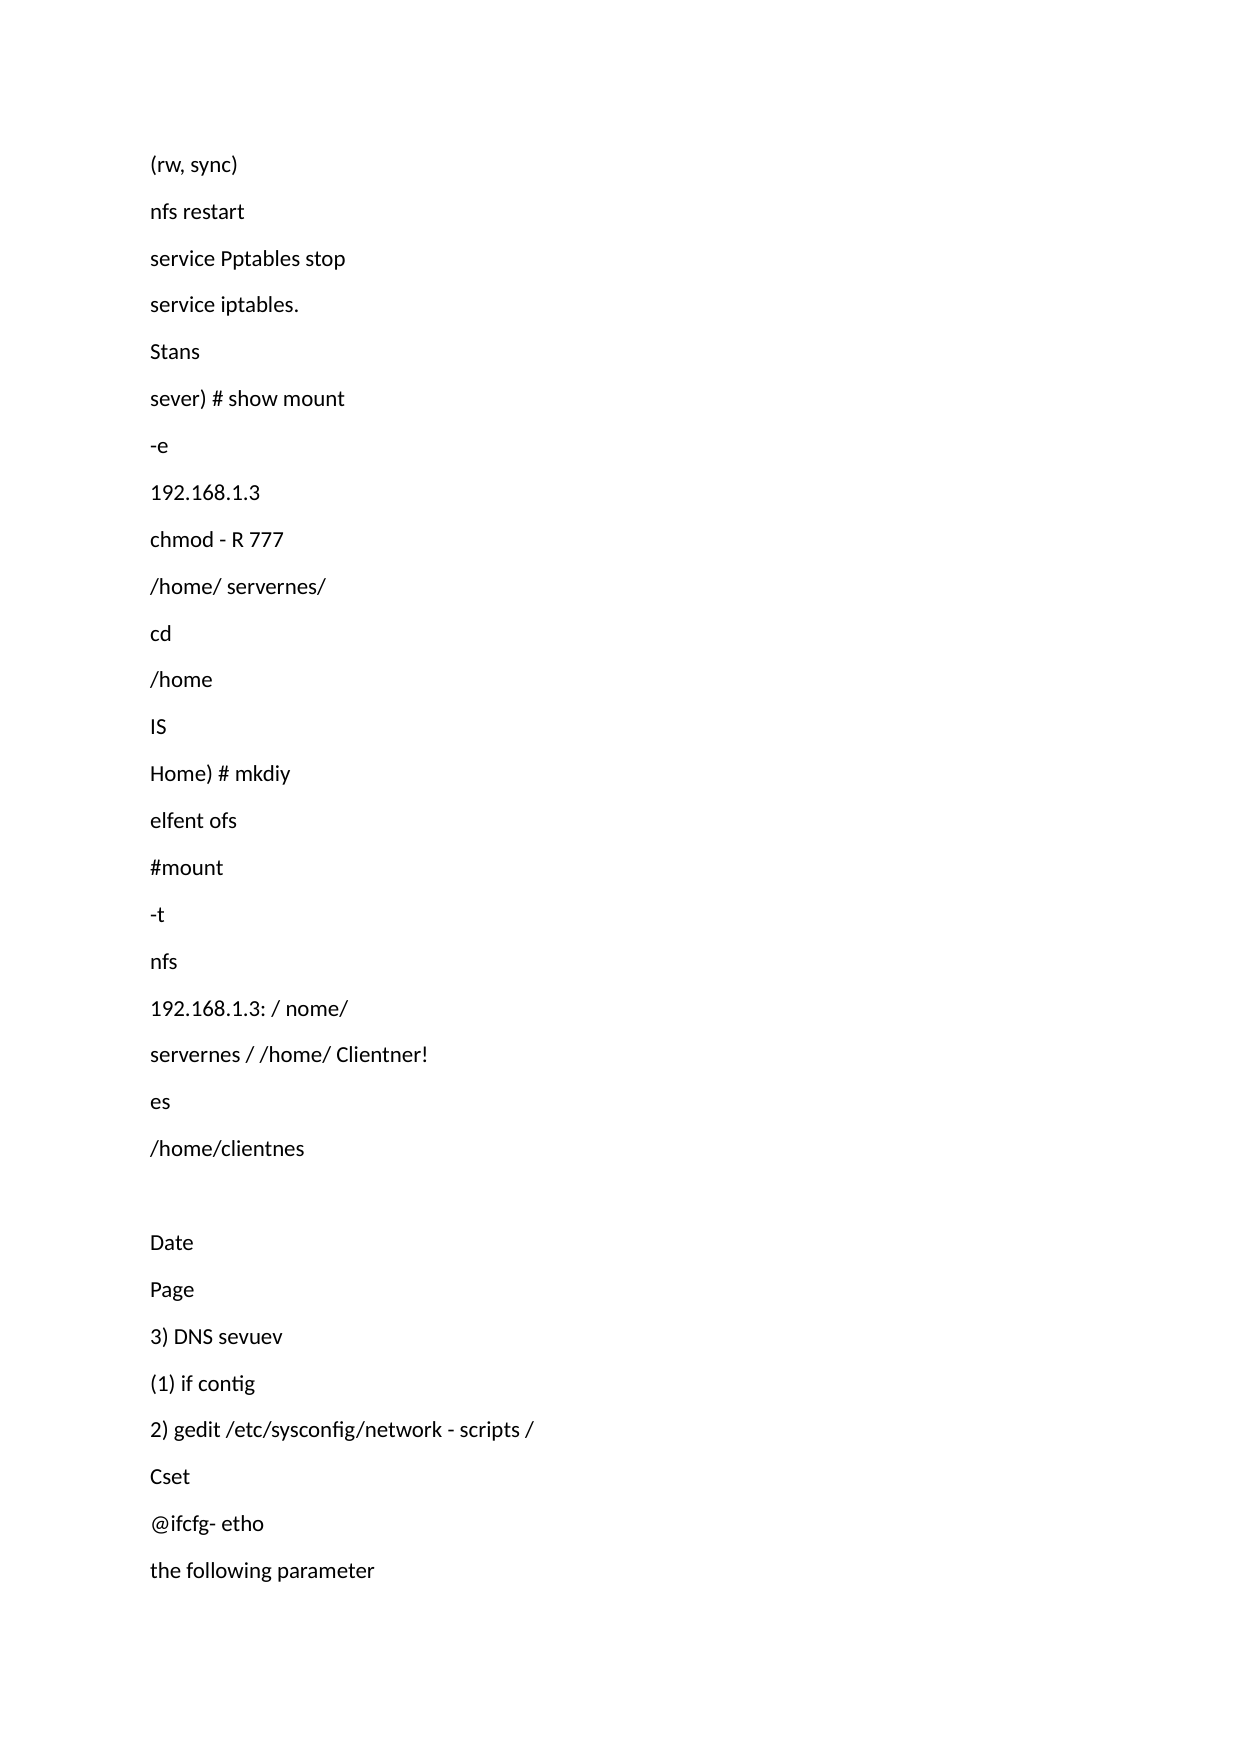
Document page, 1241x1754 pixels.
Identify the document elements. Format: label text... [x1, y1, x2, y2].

text nfs [150, 947, 1090, 975]
text servernes / /home/ Clientner! [150, 1041, 1090, 1069]
text es [150, 1087, 1090, 1116]
text Date [150, 1228, 1090, 1256]
text 3) DNS sevuev [150, 1322, 1090, 1350]
text IS [150, 712, 1090, 741]
text 192.168.1.3 [150, 478, 1090, 506]
text Stans [150, 337, 1090, 366]
text cd [150, 619, 1090, 647]
text Page [150, 1275, 1090, 1303]
text @ifcfg- etho [150, 1509, 1090, 1537]
text service Pptables stop [150, 244, 1090, 272]
text chmod - R 777 [150, 525, 1090, 553]
text -t [150, 900, 1090, 928]
text (1) if contig [150, 1369, 1090, 1397]
text #mount [150, 853, 1090, 881]
text Cset [150, 1462, 1090, 1491]
text service iptables. [150, 291, 1090, 319]
text -e [150, 431, 1090, 459]
text /home/ servernes/ [150, 572, 1090, 600]
text elfent ofs [150, 806, 1090, 834]
text 192.168.1.3: / nome/ [150, 994, 1090, 1022]
text nfs restart [150, 197, 1090, 225]
text the following parameter [150, 1556, 1090, 1584]
text (rw, sync) [150, 150, 1090, 178]
text sever) # show mount [150, 384, 1090, 412]
text /home [150, 666, 1090, 694]
text Home) # mkdiy [150, 759, 1090, 787]
text 2) gedit /etc/sysconfig/network - scripts / [150, 1416, 1090, 1444]
text /home/clientnes [150, 1134, 1090, 1162]
